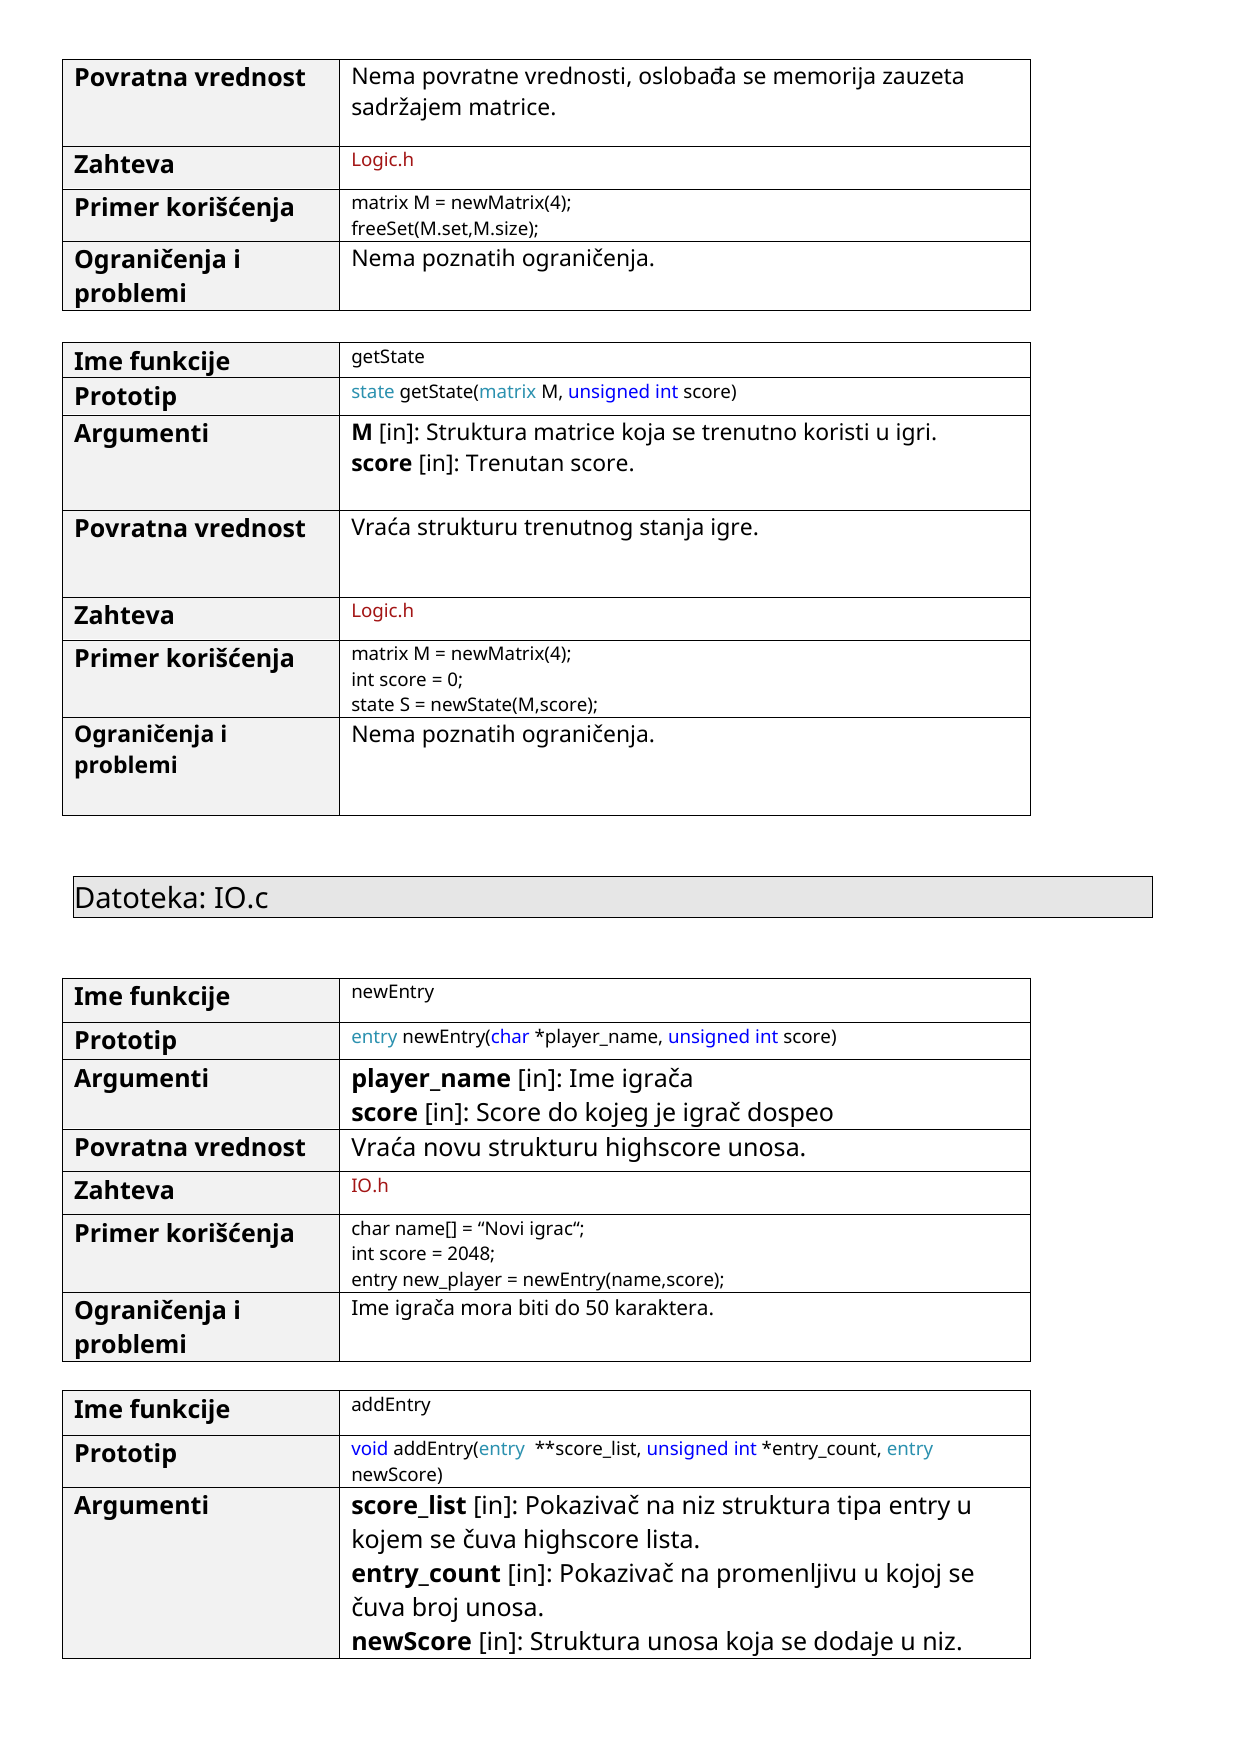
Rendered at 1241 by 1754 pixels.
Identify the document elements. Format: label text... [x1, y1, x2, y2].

table_header addEntry [340, 1391, 1030, 1435]
table_cell M [in]: Struktura matrice koja se trenutno koristi u igri. score [in]: Trenutan score. [340, 416, 1030, 510]
table_cell Ograničenja i problemi [63, 242, 339, 310]
table_cell Ime igrača mora biti do 50 karaktera. [340, 1293, 1030, 1361]
table_cell Prototip [63, 1023, 339, 1059]
table_cell Prototip [63, 1436, 339, 1487]
table_cell IO.h [340, 1172, 1030, 1214]
table_cell Nema poznatih ograničenja. [340, 242, 1030, 310]
table_cell void addEntry(entry **score_list, unsigned int *entry_count, entry newScore) [442, 1436, 1030, 1487]
table_cell state getState(matrix M, unsigned int score) [340, 378, 1030, 414]
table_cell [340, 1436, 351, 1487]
text Datoteka: IO.c [74, 877, 1152, 917]
table_header Ime funkcije [63, 979, 339, 1022]
table_cell matrix M = newMatrix(4); int score = 0; state S = newState(M,score); [340, 641, 1030, 717]
table_cell Logic.h [340, 598, 1030, 639]
table_cell char name[] = “Novi igrac“; int score = 2048; entry new_player = newEntry(name,score); [340, 1215, 1030, 1292]
table_cell Primer korišćenja [63, 1215, 339, 1292]
table_cell Nema poznatih ograničenja. [340, 718, 1030, 815]
table_cell Vraća novu strukturu highscore unosa. [340, 1130, 1030, 1171]
table_cell Povratna vrednost [63, 511, 339, 597]
table_header newEntry [340, 979, 1030, 1022]
table_cell player_name [in]: Ime igrača score [in]: Score do kojeg je igrač dospeo [340, 1060, 1030, 1128]
table_header Ime funkcije [63, 1391, 339, 1435]
table_header getState [340, 343, 1030, 377]
table_cell Povratna vrednost [63, 60, 339, 146]
table_cell score_list [in]: Pokazivač na niz struktura tipa entry u kojem se čuva highscore lista. entry_count [in]: Pokazivač na promenljivu u kojoj se čuva broj unosa. newScore [in]: Struktura unosa koja se dodaje u niz. [340, 1488, 1030, 1658]
table_cell Zahteva [63, 1172, 339, 1214]
table_cell Prototip [63, 378, 339, 414]
table_cell Ograničenja i problemi [63, 1293, 339, 1361]
table_cell Vraća strukturu trenutnog stanja igre. [340, 511, 1030, 597]
table_cell Zahteva [63, 598, 339, 639]
table_cell Povratna vrednost [63, 1130, 339, 1171]
table_cell Argumenti [63, 1488, 339, 1658]
table_cell Logic.h [340, 147, 1030, 188]
table_cell entry newEntry(char *player_name, unsigned int score) [340, 1023, 1030, 1059]
table_cell Primer korišćenja [63, 190, 339, 241]
table_cell Primer korišćenja [63, 641, 339, 717]
table_header Ime funkcije [63, 343, 339, 377]
table_cell Zahteva [63, 147, 339, 188]
table_cell Nema povratne vrednosti, oslobađa se memorija zauzeta sadržajem matrice. [340, 60, 1030, 146]
table_cell matrix M = newMatrix(4); freeSet(M.set,M.size); [340, 190, 1030, 241]
table_cell Argumenti [63, 416, 339, 510]
table_cell Ograničenja i problemi [63, 718, 339, 815]
table_cell Argumenti [63, 1060, 339, 1128]
